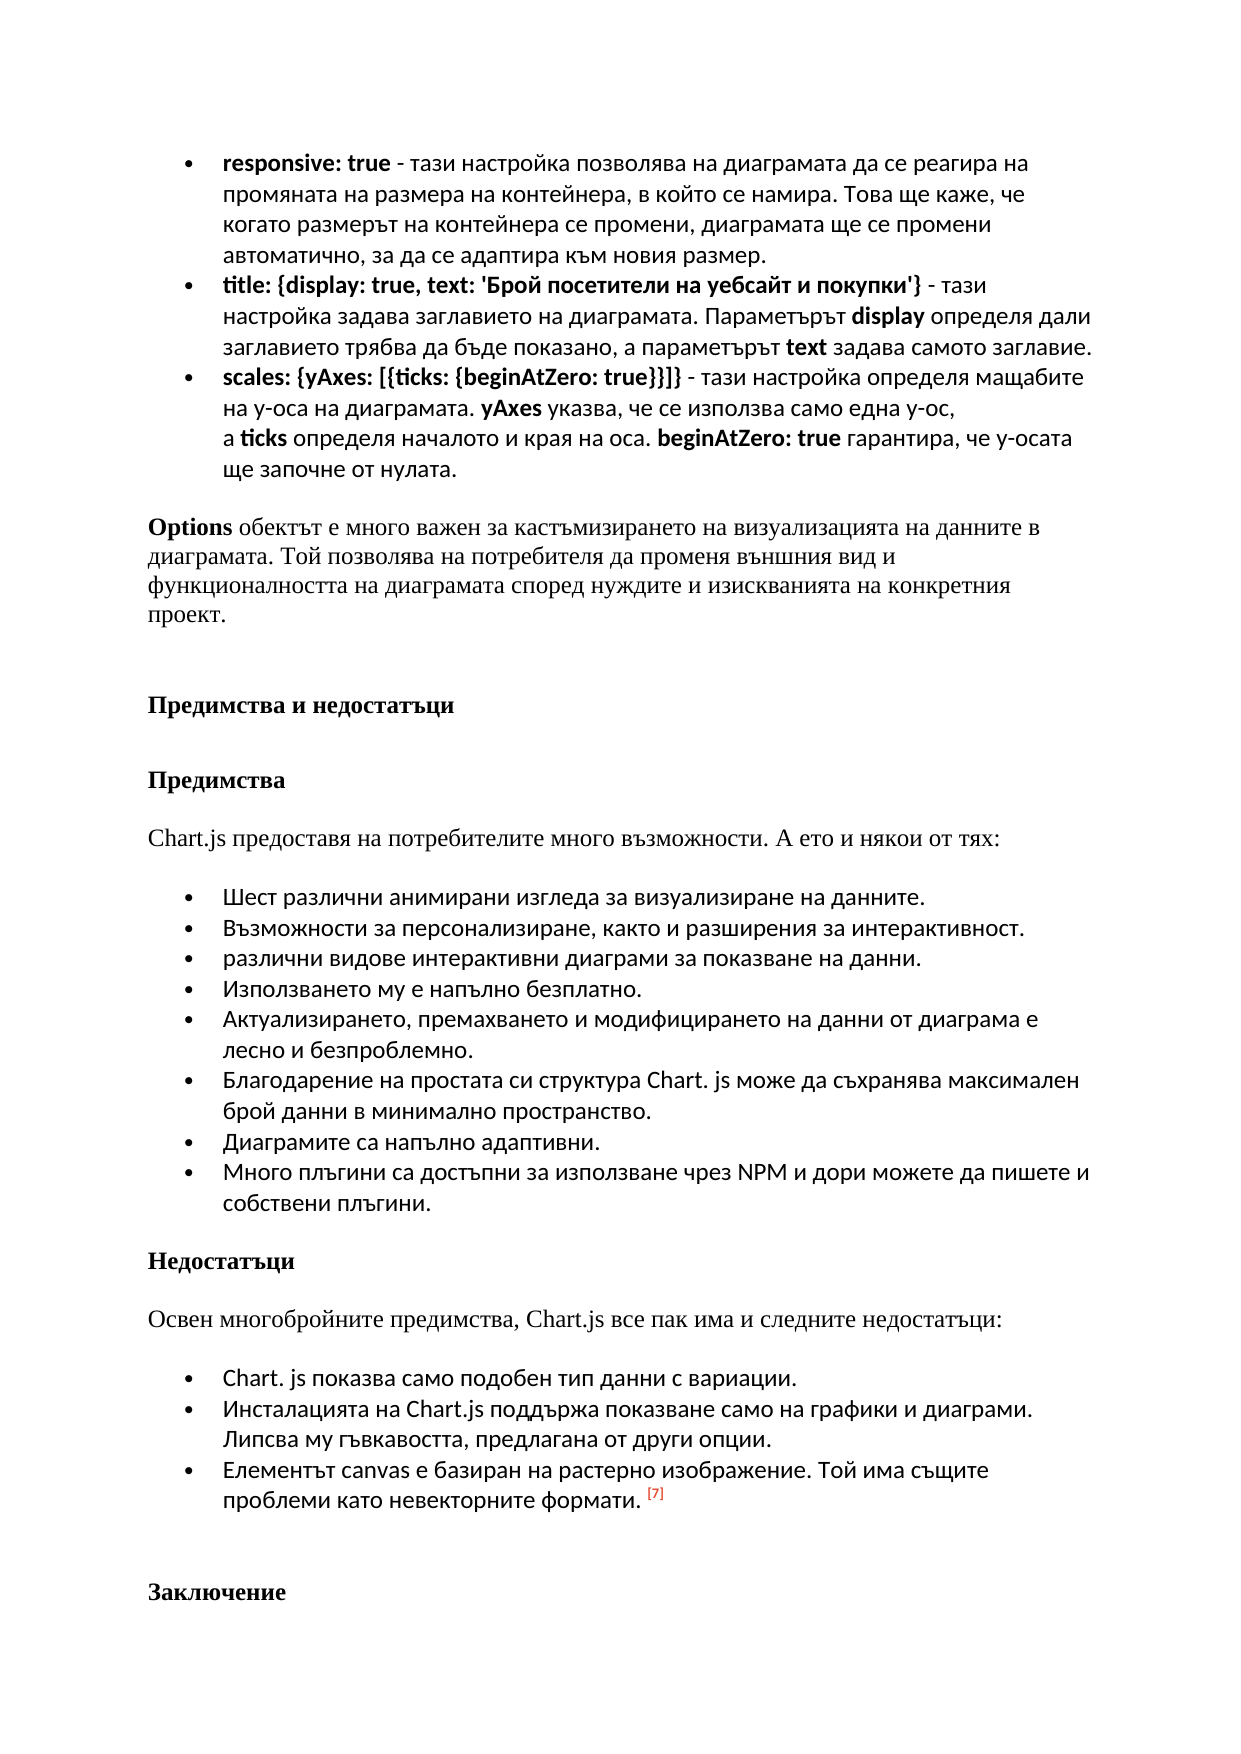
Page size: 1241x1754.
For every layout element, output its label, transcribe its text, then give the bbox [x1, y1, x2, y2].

list responsive: true - тази настройка позволява на диаграмата да се реагира на промяната на размера на контейнера, в който се намира. Това ще каже, че когато размерът на контейнера се промени, диаграмата ще се промени автоматично, за да се адаптира към новия размер. [185, 148, 1093, 270]
subtitle Недостатъци [148, 1246, 1093, 1275]
list Елементът canvas е базиран на растерно изображение. Той има същите проблеми като невекторните формати. [7] [185, 1454, 1093, 1515]
list Шест различни анимирани изгледа за визуализиране на данните. [185, 881, 1093, 912]
subtitle Предимства и недостатъци [148, 690, 1093, 719]
list Aктуализирането, премахването и модифицирането на данни от диаграма е лесно и безпроблемно. [185, 1003, 1093, 1064]
list scales: {yAxes: [{ticks: {beginAtZero: true}}]} - тази настройка определя мащабите на y-оса на диаграмата. yAxes указва, че се използва само една y-ос, а ticks определя началото и края на оса. beginAtZero: true гарантира, че y-осата ще започне от нулата. [185, 361, 1093, 483]
list Възможности за персонализиране, както и разширения за интерактивност. [185, 912, 1093, 942]
list Диаграмите са напълно адаптивни. [185, 1126, 1093, 1156]
subtitle Предимства [148, 766, 1093, 794]
subtitle Заключение [148, 1577, 1093, 1606]
text Options обектът е много важен за кастъмизирането на визуализацията на данните в диаграмата. Той позволява на потребителя да променя външния вид и функционалността на диаграмата според нуждите и изискванията на конкретния проект. [148, 512, 1093, 627]
list Благодарение на простата си структура Chart. js може да съхранява максимален брой данни в минимално пространство. [185, 1064, 1093, 1126]
list различни видове интерактивни диаграми за показване на данни. [185, 942, 1093, 973]
list Използването му е напълно безплатно. [185, 973, 1093, 1003]
list title: {display: true, text: 'Брой посетители на уебсайт и покупки'} - тази настройка задава заглавието на диаграмата. Параметърът display определя дали заглавието трябва да бъде показано, а параметърът text задава самото заглавие. [185, 270, 1093, 361]
text Chart.js предоставя на потребителите много възможности. А ето и някои от тях: [148, 823, 1093, 852]
list Chart. js показва само подобен тип данни с вариации. [185, 1362, 1093, 1393]
list Много плъгини са достъпни за използване чрез NPM и дори можете да пишете и собствени плъгини. [185, 1156, 1093, 1217]
list Инсталацията на Chart.js поддържа показване само на графики и диаграми. Липсва му гъвкавостта, предлагана от други опции. [185, 1393, 1093, 1454]
text Освен многобройните предимства, Chart.js все пак има и следните недостатъци: [148, 1304, 1093, 1333]
